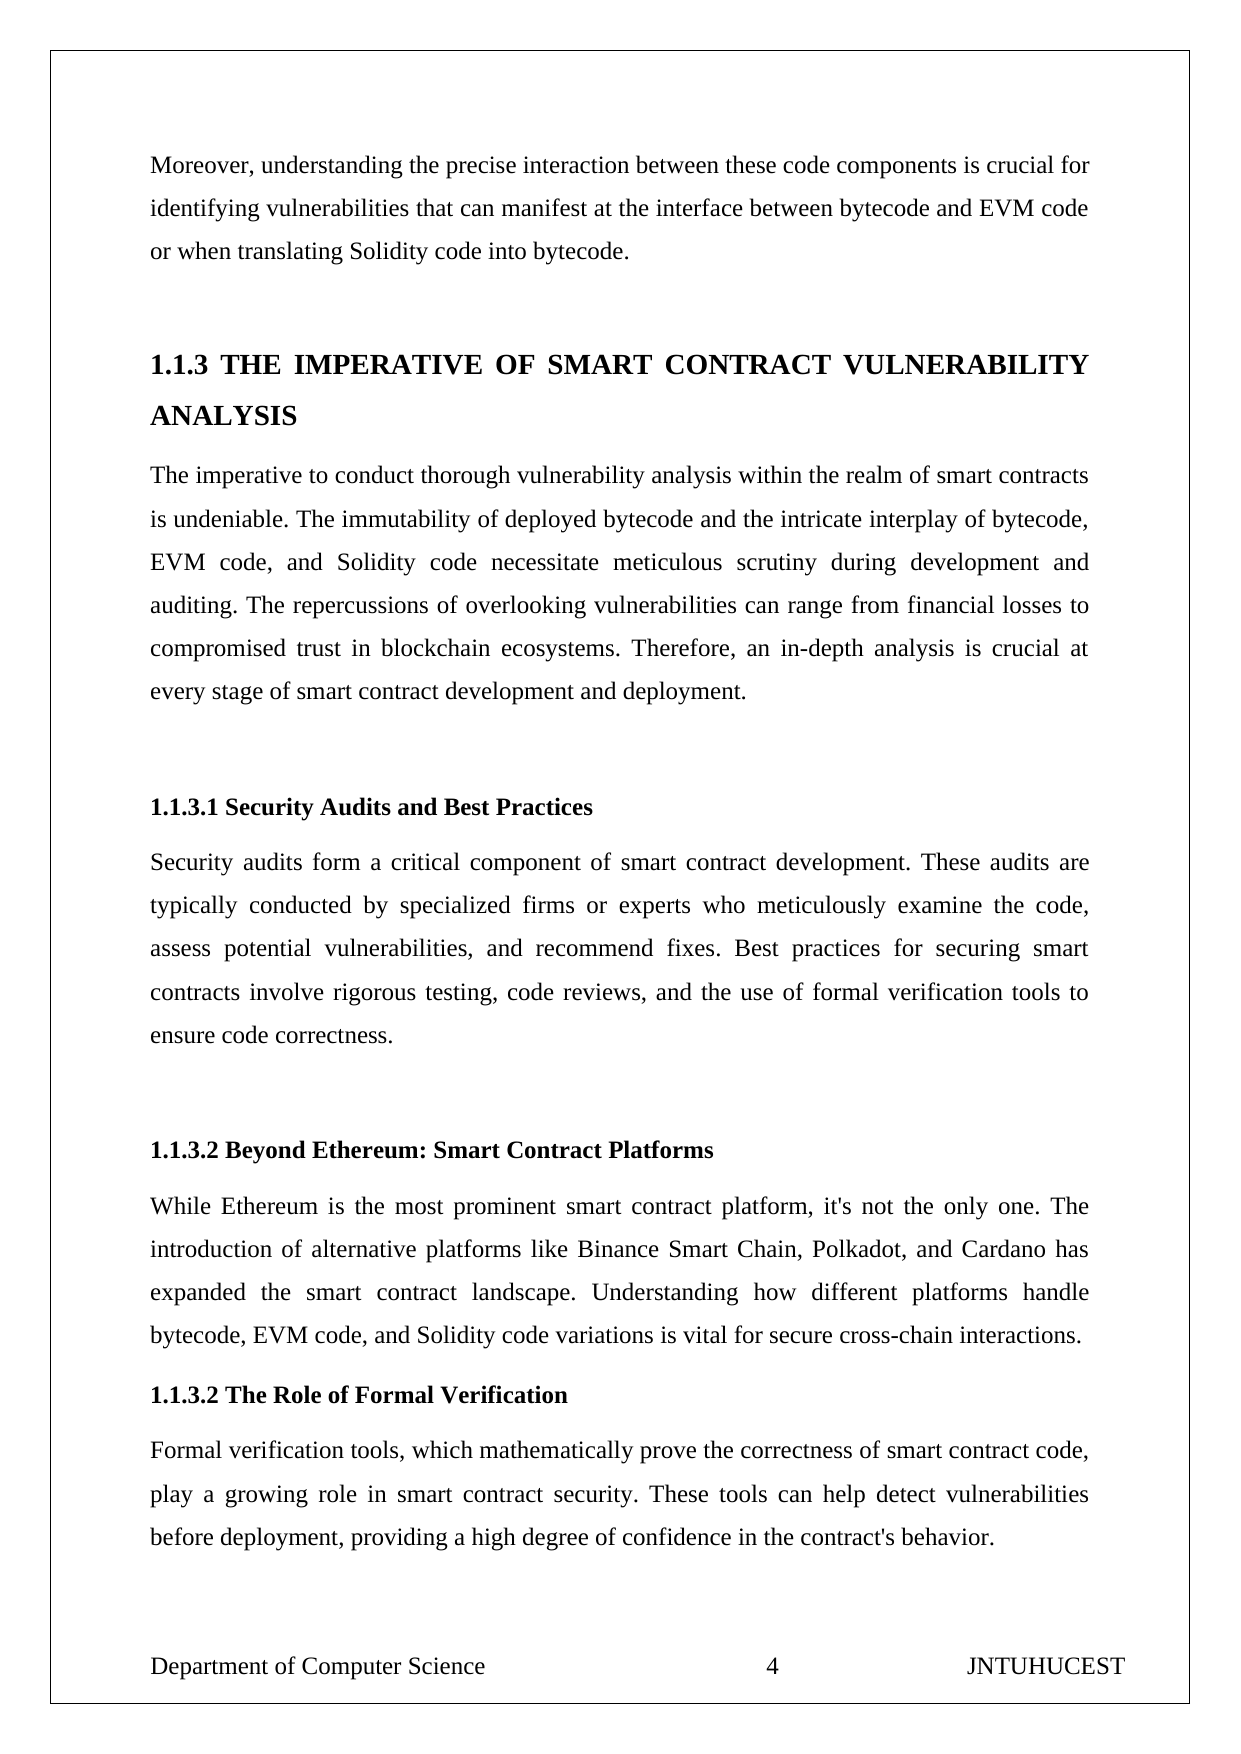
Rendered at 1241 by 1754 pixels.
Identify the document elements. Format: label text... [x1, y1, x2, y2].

subtitle 1.1.3.1 Security Audits and Best Practices [150, 792, 1090, 820]
list The imperative to conduct thorough vulnerability analysis within the realm of smart contracts is undeniable. The immutability of deployed bytecode and the intricate interplay of bytecode, EVM code, and Solidity code necessitate meticulous scrutiny during development and auditing. The repercussions of overlooking vulnerabilities can range from financial losses to compromised trust in blockchain ecosystems. Therefore, an in-depth analysis is crucial at every stage of smart contract development and deployment. [150, 461, 1090, 705]
subtitle 1.1.3 The Imperative of Smart Contract Vulnerability Analysis [150, 347, 1090, 431]
list While Ethereum is the most prominent smart contract platform, it's not the only one. The introduction of alternative platforms like Binance Smart Chain, Polkadot, and Cardano has expanded the smart contract landscape. Understanding how different platforms handle bytecode, EVM code, and Solidity code variations is vital for secure cross-chain interactions. [150, 1191, 1090, 1349]
list Moreover, understanding the precise interaction between these code components is crucial for identifying vulnerabilities that can manifest at the interface between bytecode and EVM code or when translating Solidity code into bytecode. [150, 150, 1090, 265]
list Security audits form a critical component of smart contract development. These audits are typically conducted by specialized firms or experts who meticulously examine the code, assess potential vulnerabilities, and recommend fixes. Best practices for securing smart contracts involve rigorous testing, code reviews, and the use of formal verification tools to ensure code correctness. [150, 847, 1090, 1048]
list Formal verification tools, which mathematically prove the correctness of smart contract code, play a growing role in smart contract security. These tools can help detect vulnerabilities before deployment, providing a high degree of confidence in the contract's behavior. [150, 1436, 1090, 1551]
subtitle 1.1.3.2 The Role of Formal Verification [150, 1380, 1090, 1409]
subtitle 1.1.3.2 Beyond Ethereum: Smart Contract Platforms [150, 1135, 1090, 1164]
